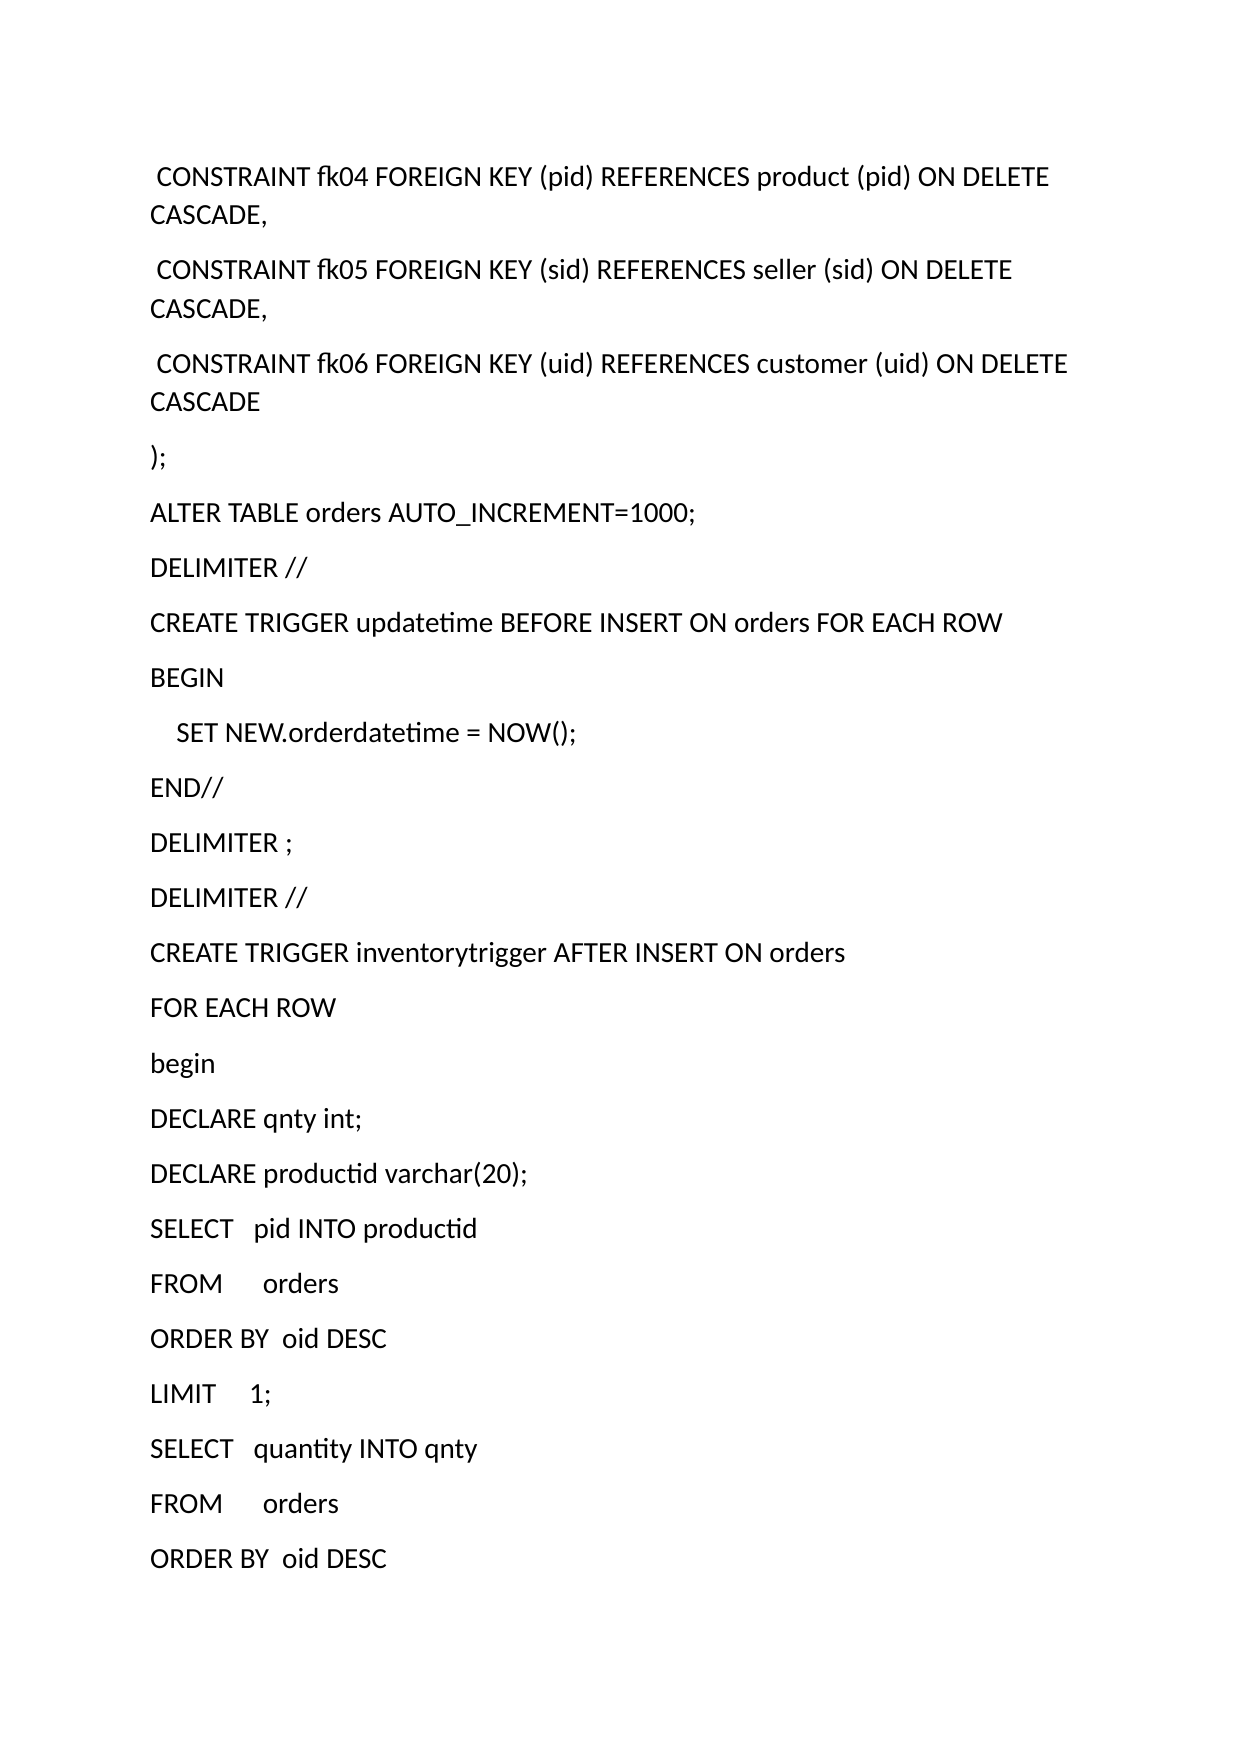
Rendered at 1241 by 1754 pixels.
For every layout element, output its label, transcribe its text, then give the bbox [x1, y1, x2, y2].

text ORDER BY oid DESC [150, 1541, 1090, 1576]
text DELIMITER // [150, 549, 1090, 584]
text FROM orders [150, 1486, 1090, 1521]
text SELECT pid INTO productid [150, 1210, 1090, 1246]
text CONSTRAINT fk05 FOREIGN KEY (sid) REFERENCES seller (sid) ON DELETE CASCADE, [150, 251, 1090, 326]
text CONSTRAINT fk04 FOREIGN KEY (pid) REFERENCES product (pid) ON DELETE CASCADE, [150, 158, 1090, 232]
text DELIMITER // [150, 879, 1090, 915]
text DECLARE qnty int; [150, 1100, 1090, 1135]
text LIMIT 1; [150, 1375, 1090, 1411]
text ALTER TABLE orders AUTO_INCREMENT=1000; [150, 494, 1090, 529]
text ); [150, 438, 1090, 474]
text END// [150, 769, 1090, 805]
text SELECT quantity INTO qnty [150, 1430, 1090, 1466]
text DECLARE productid varchar(20); [150, 1155, 1090, 1191]
text FROM orders [150, 1265, 1090, 1301]
text ORDER BY oid DESC [150, 1320, 1090, 1356]
text CONSTRAINT fk06 FOREIGN KEY (uid) REFERENCES customer (uid) ON DELETE CASCADE [150, 345, 1090, 419]
text CREATE TRIGGER inventorytrigger AFTER INSERT ON orders [150, 934, 1090, 970]
text DELIMITER ; [150, 824, 1090, 860]
text SET NEW.orderdatetime = NOW(); [150, 714, 1090, 750]
text begin [150, 1045, 1090, 1080]
text BEGIN [150, 659, 1090, 694]
text CREATE TRIGGER updatetime BEFORE INSERT ON orders FOR EACH ROW [150, 604, 1090, 639]
text FOR EACH ROW [150, 989, 1090, 1025]
